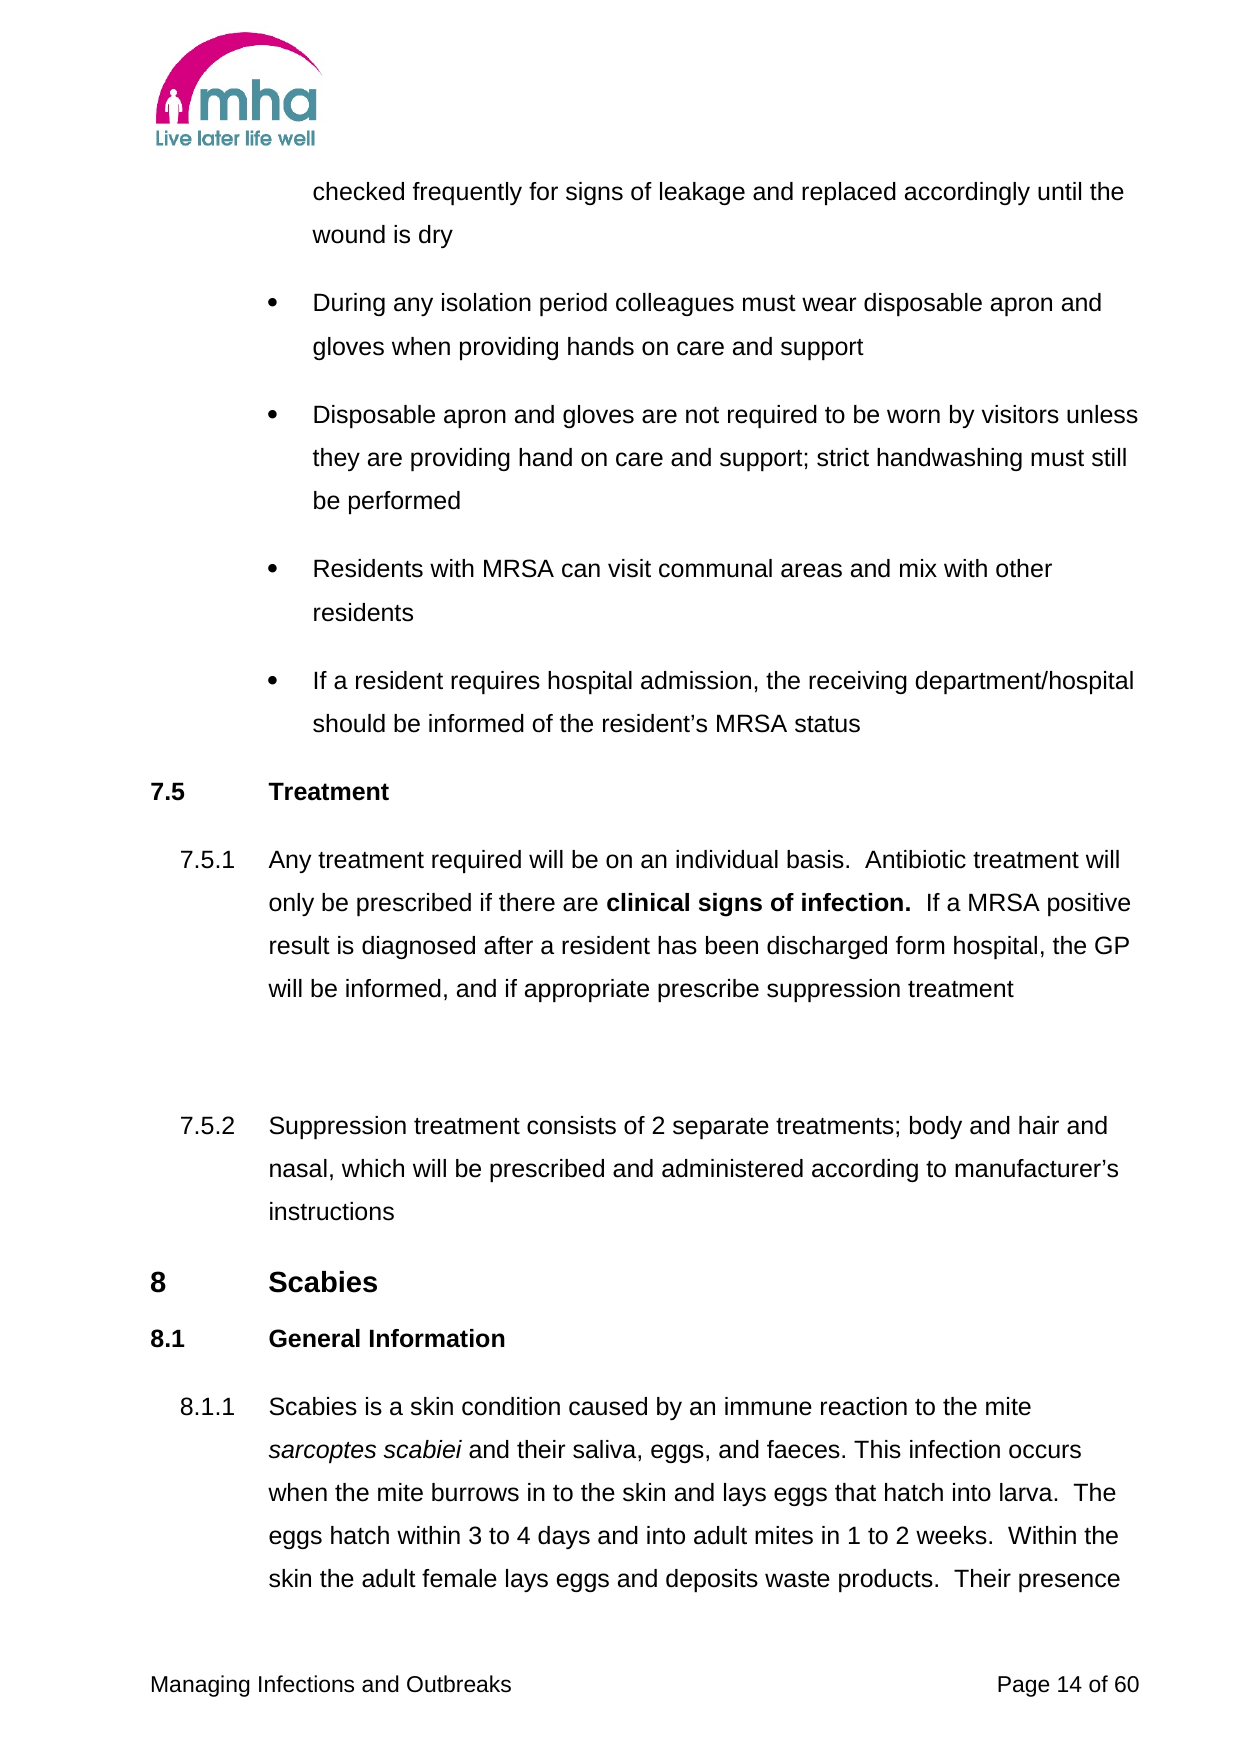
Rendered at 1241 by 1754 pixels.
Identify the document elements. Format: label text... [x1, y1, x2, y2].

list If a resident requires hospital admission, the receiving department/hospital should be informed of the resident’s MRSA status [268, 666, 1146, 738]
subtitle General Information [150, 1324, 1146, 1352]
subtitle Scabies [150, 1265, 1146, 1299]
text Any treatment required will be on an individual basis. Antibiotic treatment will only be prescribed if there are clinical signs of infection. If a MRSA positive result is diagnosed after a resident has been discharged form hospital, the GP will be informed, and if appropriate prescribe suppression treatment [179, 845, 1146, 1003]
subtitle Treatment [150, 777, 1146, 806]
list Disposable apron and gloves are not required to be worn by visitors unless they are providing hand on care and support; strict handwashing must still be performed [268, 400, 1146, 515]
text Suppression treatment consists of 2 separate treatments; body and hair and nasal, which will be prescribed and administered according to manufacturer’s instructions [179, 1111, 1146, 1226]
list Residents with MRSA can visit communal areas and mix with other residents [268, 554, 1146, 626]
list During any isolation period colleagues must wear disposable apron and gloves when providing hands on care and support [268, 288, 1146, 360]
picture [150, 25, 327, 150]
